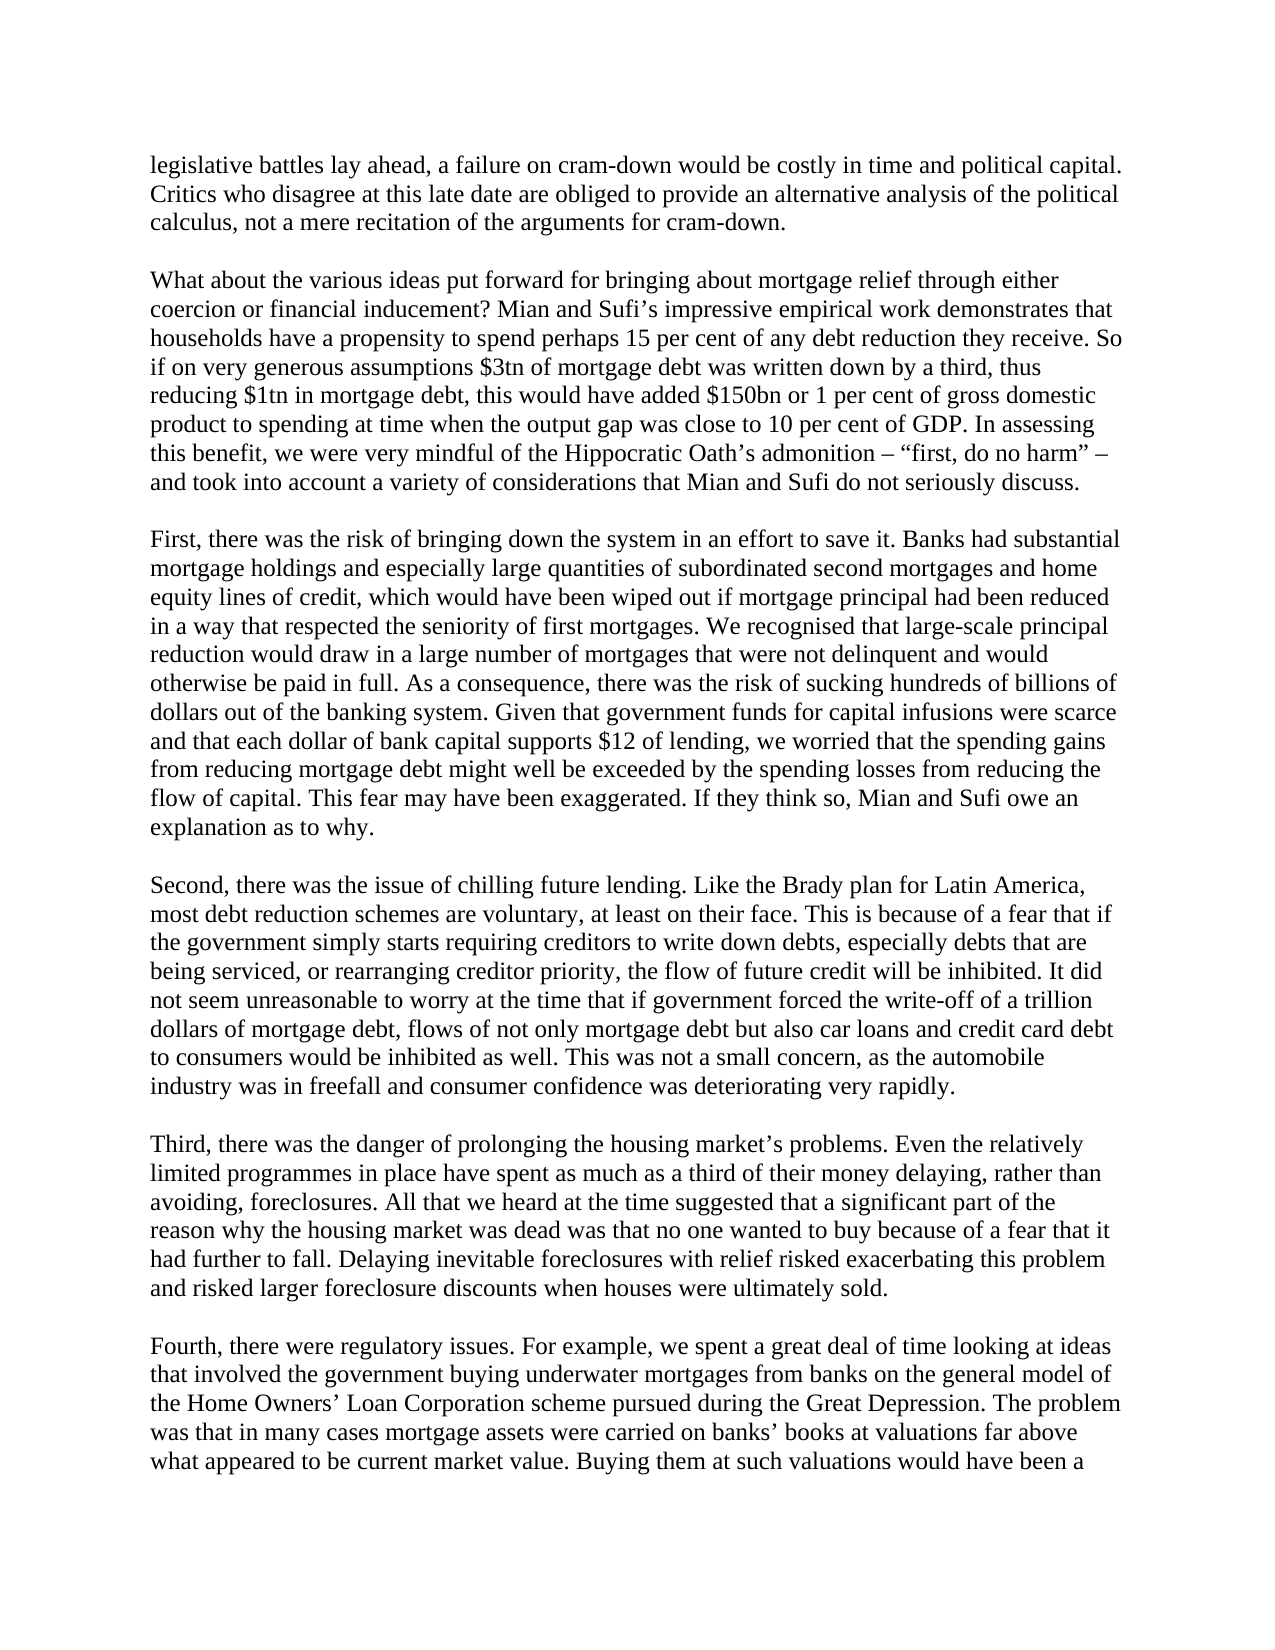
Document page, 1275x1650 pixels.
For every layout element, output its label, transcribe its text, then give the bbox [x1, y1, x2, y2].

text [150, 150, 1125, 236]
text First, there was the risk of bringing down the system in an effort to save it. Banks had substantial mortgage holdings and especially large quantities of subordinated second mortgages and home equity lines of credit, which would have been wiped out if mortgage principal had been reduced in a way that respected the seniority of first mortgages. We recognised that large-scale principal reduction would draw in a large number of mortgages that were not delinquent and would otherwise be paid in full. As a consequence, there was the risk of sucking hundreds of billions of dollars out of the banking system. Given that government funds for capital infusions were scarce and that each dollar of bank capital supports $12 of lending, we worried that the spending gains from reducing mortgage debt might well be exceeded by the spending losses from reducing the flow of capital. This fear may have been exaggerated. If they think so, Mian and Sufi owe an explanation as to why. [150, 524, 1125, 841]
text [150, 1331, 1125, 1474]
text Third, there was the danger of prolonging the housing market’s problems. Even the relatively limited programmes in place have spent as much as a third of their money delaying, rather than avoiding, foreclosures. All that we heard at the time suggested that a significant part of the reason why the housing market was dead was that no one wanted to buy because of a fear that it had further to fall. Delaying inevitable foreclosures with relief risked exacerbating this problem and risked larger foreclosure discounts when houses were ultimately sold. [150, 1129, 1125, 1302]
text Second, there was the issue of chilling future lending. Like the Brady plan for Latin America, most debt reduction schemes are voluntary, at least on their face. This is because of a fear that if the government simply starts requiring creditors to write down debts, especially debts that are being serviced, or rearranging creditor priority, the flow of future credit will be inhibited. It did not seem unreasonable to worry at the time that if government forced the write-off of a trillion dollars of mortgage debt, flows of not only mortgage debt but also car loans and credit card debt to consumers would be inhibited as well. This was not a small concern, as the automobile industry was in freefall and consumer confidence was deteriorating very rapidly. [150, 870, 1125, 1100]
text What about the various ideas put forward for bringing about mortgage relief through either coercion or financial inducement? Mian and Sufi’s impressive empirical work demonstrates that households have a propensity to spend perhaps 15 per cent of any debt reduction they receive. So if on very generous assumptions $3tn of mortgage debt was written down by a third, thus reducing $1tn in mortgage debt, this would have added $150bn or 1 per cent of gross domestic product to spending at time when the output gap was close to 10 per cent of GDP. In assessing this benefit, we were very mindful of the Hippocratic Oath’s admonition – “first, do no harm” – and took into account a variety of considerations that Mian and Sufi do not seriously discuss. [150, 265, 1125, 495]
